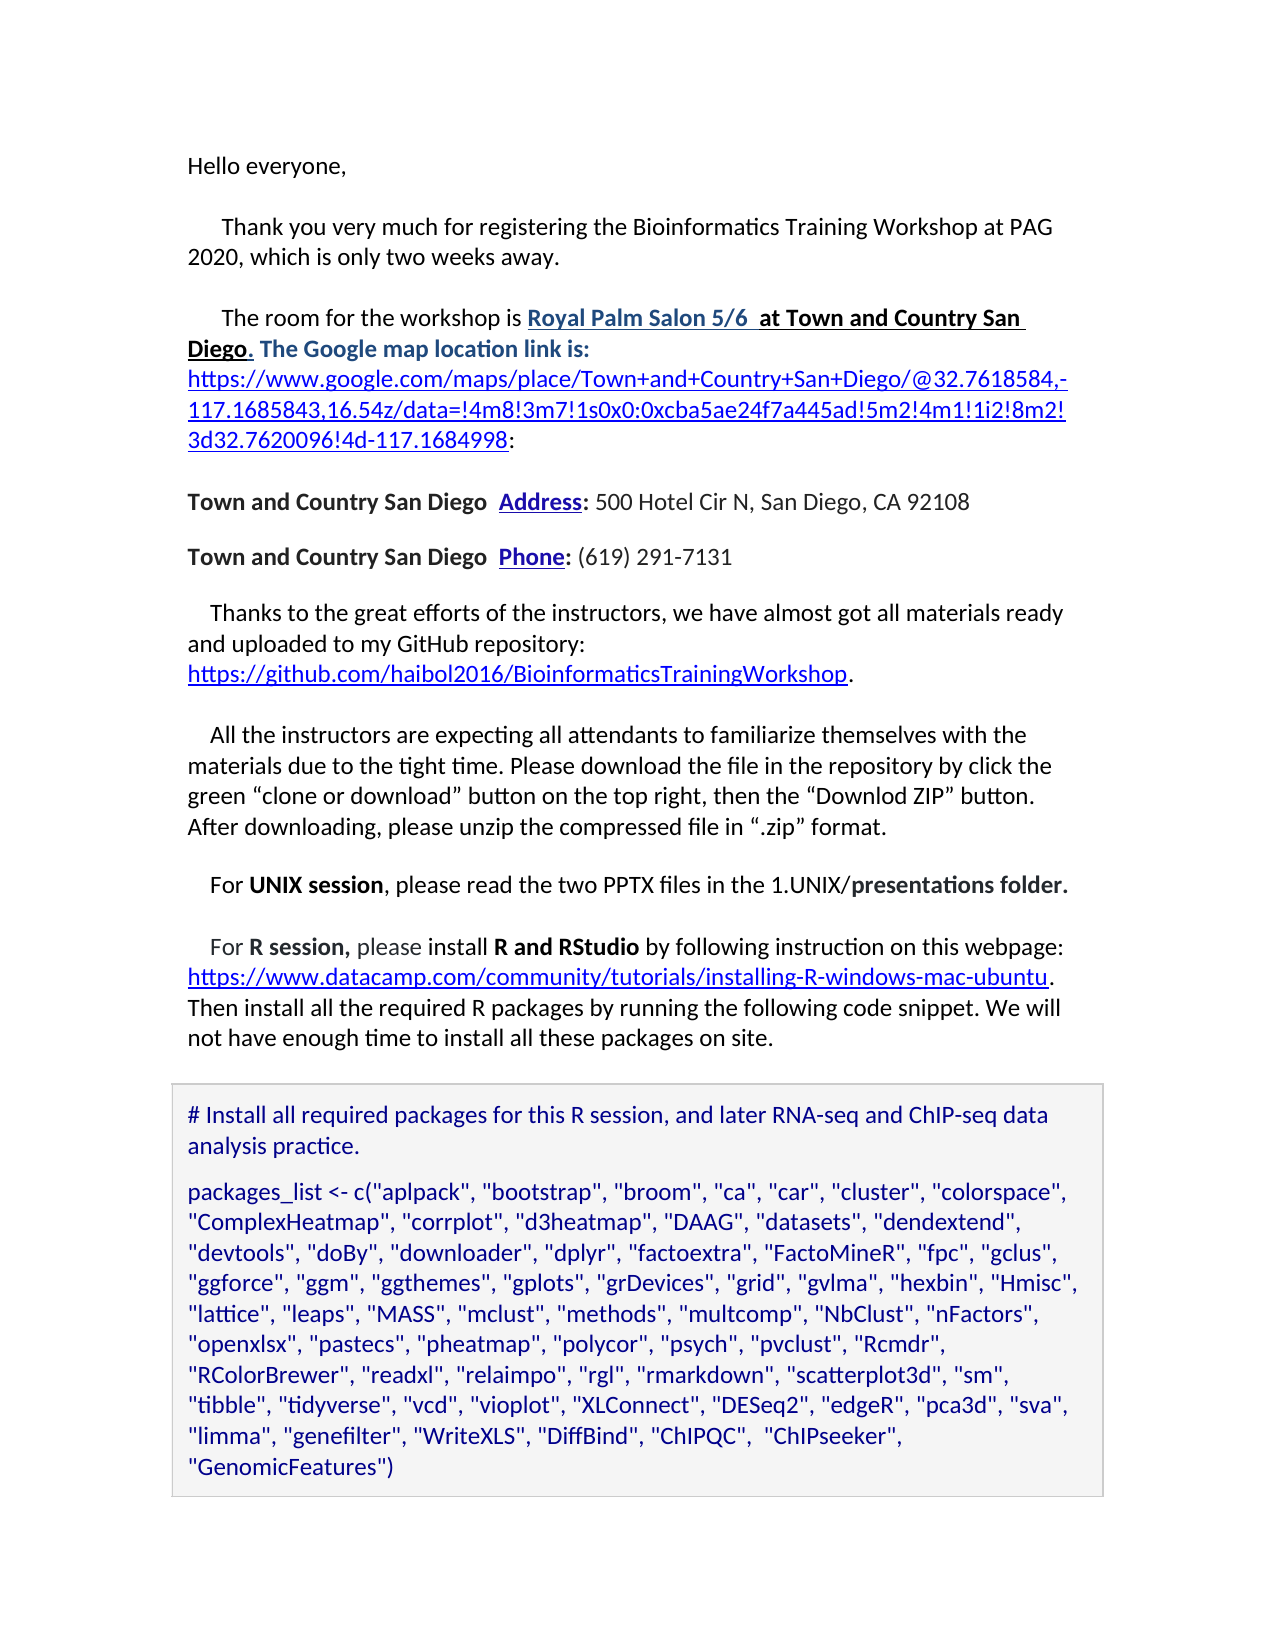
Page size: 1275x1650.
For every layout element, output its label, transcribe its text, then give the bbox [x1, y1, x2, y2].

text Town and Country San Diego Phone: (619) 291-7131 [187, 542, 1087, 572]
text For UNIX session, please read the two PPTX files in the 1.UNIX/presentations folder. [187, 869, 1087, 900]
text Hello everyone, [187, 150, 1087, 181]
text Thank you very much for registering the Bioinformatics Training Workshop at PAG 2020, which is only two weeks away. [187, 211, 1087, 272]
text # Install all required packages for this R session, and later RNA-seq and ChIP-seq data analysis practice. [173, 1085, 1102, 1160]
text For R session, please install R and RStudio by following instruction on this webpage: https://www.datacamp.com/community/tutorials/installing-R-windows-mac-ubuntu. Then install all the required R packages by running the following code snippet. We will not have enough time to install all these packages on site. [187, 931, 1087, 1053]
text Town and Country San Diego Address: 500 Hotel Cir N, San Diego, CA 92108 [187, 486, 1087, 516]
text The room for the workshop is Royal Palm Salon 5/6 at Town and Country San Diego. The Google map location link is: https://www.google.com/maps/place/Town+and+Country+San+Diego/@32.7618584,-117.1685843,16.54z/data=!4m8!3m7!1s0x0:0xcba5ae24f7a445ad!5m2!4m1!1i2!8m2!3d32.7620096!4d-117.1684998: [187, 303, 1087, 455]
text packages_list <- c("aplpack", "bootstrap", "broom", "ca", "car", "cluster", "colorspace", "ComplexHeatmap", "corrplot", "d3heatmap", "DAAG", "datasets", "dendextend", "devtools", "doBy", "downloader", "dplyr", "factoextra", "FactoMineR", "fpc", "gclus", "ggforce", "ggm", "ggthemes", "gplots", "grDevices", "grid", "gvlma", "hexbin", "Hmisc", "lattice", "leaps", "MASS", "mclust", "methods", "multcomp", "NbClust", "nFactors", "openxlsx", "pastecs", "pheatmap", "polycor", "psych", "pvclust", "Rcmdr", "RColorBrewer", "readxl", "relaimpo", "rgl", "rmarkdown", "scatterplot3d", "sm", "tibble", "tidyverse", "vcd", "vioplot", "XLConnect", "DESeq2", "edgeR", "pca3d", "sva", "limma", "genefilter", "WriteXLS", "DiffBind", "ChIPQC", "ChIPseeker", "GenomicFeatures") [173, 1160, 1102, 1496]
text Thanks to the great efforts of the instructors, we have almost got all materials ready and uploaded to my GitHub repository: https://github.com/haibol2016/BioinformaticsTrainingWorkshop. [187, 597, 1087, 689]
text All the instructors are expecting all attendants to familiarize themselves with the materials due to the tight time. Please download the file in the repository by click the green “clone or download” button on the top right, then the “Downlod ZIP” button. After downloading, please unzip the compressed file in “.zip” format. [187, 719, 1087, 842]
